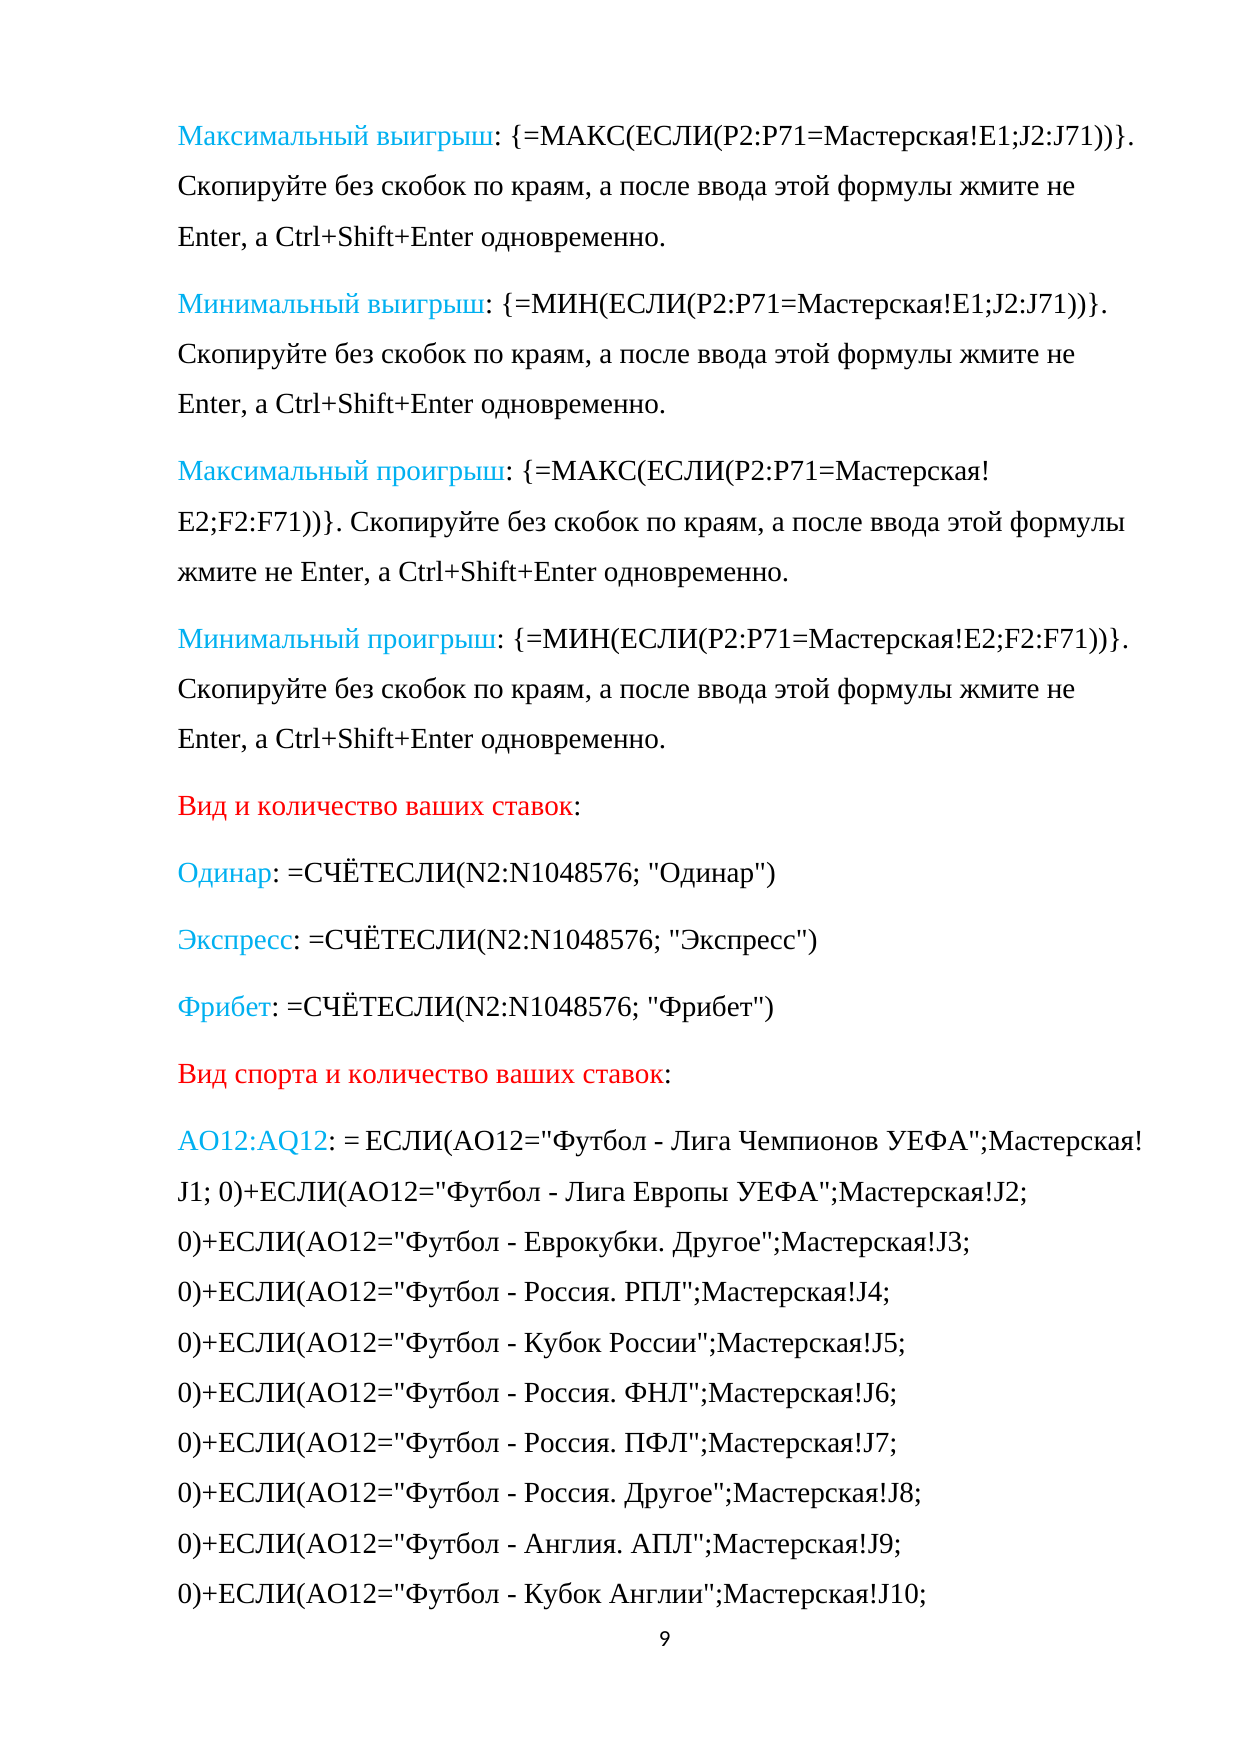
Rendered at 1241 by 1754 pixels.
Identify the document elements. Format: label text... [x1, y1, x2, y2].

text Вид спорта и количество ваших ставок: [177, 1056, 1152, 1090]
text Фрибет: =СЧЁТЕСЛИ(N2:N1048576; "Фрибет") [177, 989, 1152, 1023]
picture [301, 1132, 305, 1148]
text Вид и количество ваших ставок: [177, 788, 1152, 822]
text Экспресс: =СЧЁТЕСЛИ(N2:N1048576; "Экспресс") [177, 922, 1152, 956]
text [177, 1123, 1152, 1610]
text Одинар: =СЧЁТЕСЛИ(N2:N1048576; "Одинар") [177, 856, 1152, 889]
text Минимальный выигрыш: {=МИН(ЕСЛИ(P2:P71=Мастерская!E1;J2:J71))}. Скопируйте без скобок по краям, а после ввода этой формулы жмите не Enter, а Ctrl+Shift+Enter одновременно. [177, 286, 1152, 420]
text Максимальный проигрыш: {=МАКС(ЕСЛИ(P2:P71=Мастерская!E2;F2:F71))}. Скопируйте без скобок по краям, а после ввода этой формулы жмите не Enter, а Ctrl+Shift+Enter одновременно. [177, 453, 1152, 587]
text Минимальный проигрыш: {=МИН(ЕСЛИ(P2:P71=Мастерская!E2;F2:F71))}. Скопируйте без скобок по краям, а после ввода этой формулы жмите не Enter, а Ctrl+Shift+Enter одновременно. [177, 621, 1152, 755]
text Максимальный выигрыш: {=МАКС(ЕСЛИ(P2:P71=Мастерская!E1;J2:J71))}. Скопируйте без скобок по краям, а после ввода этой формулы жмите не Enter, а Ctrl+Shift+Enter одновременно. [177, 118, 1152, 252]
